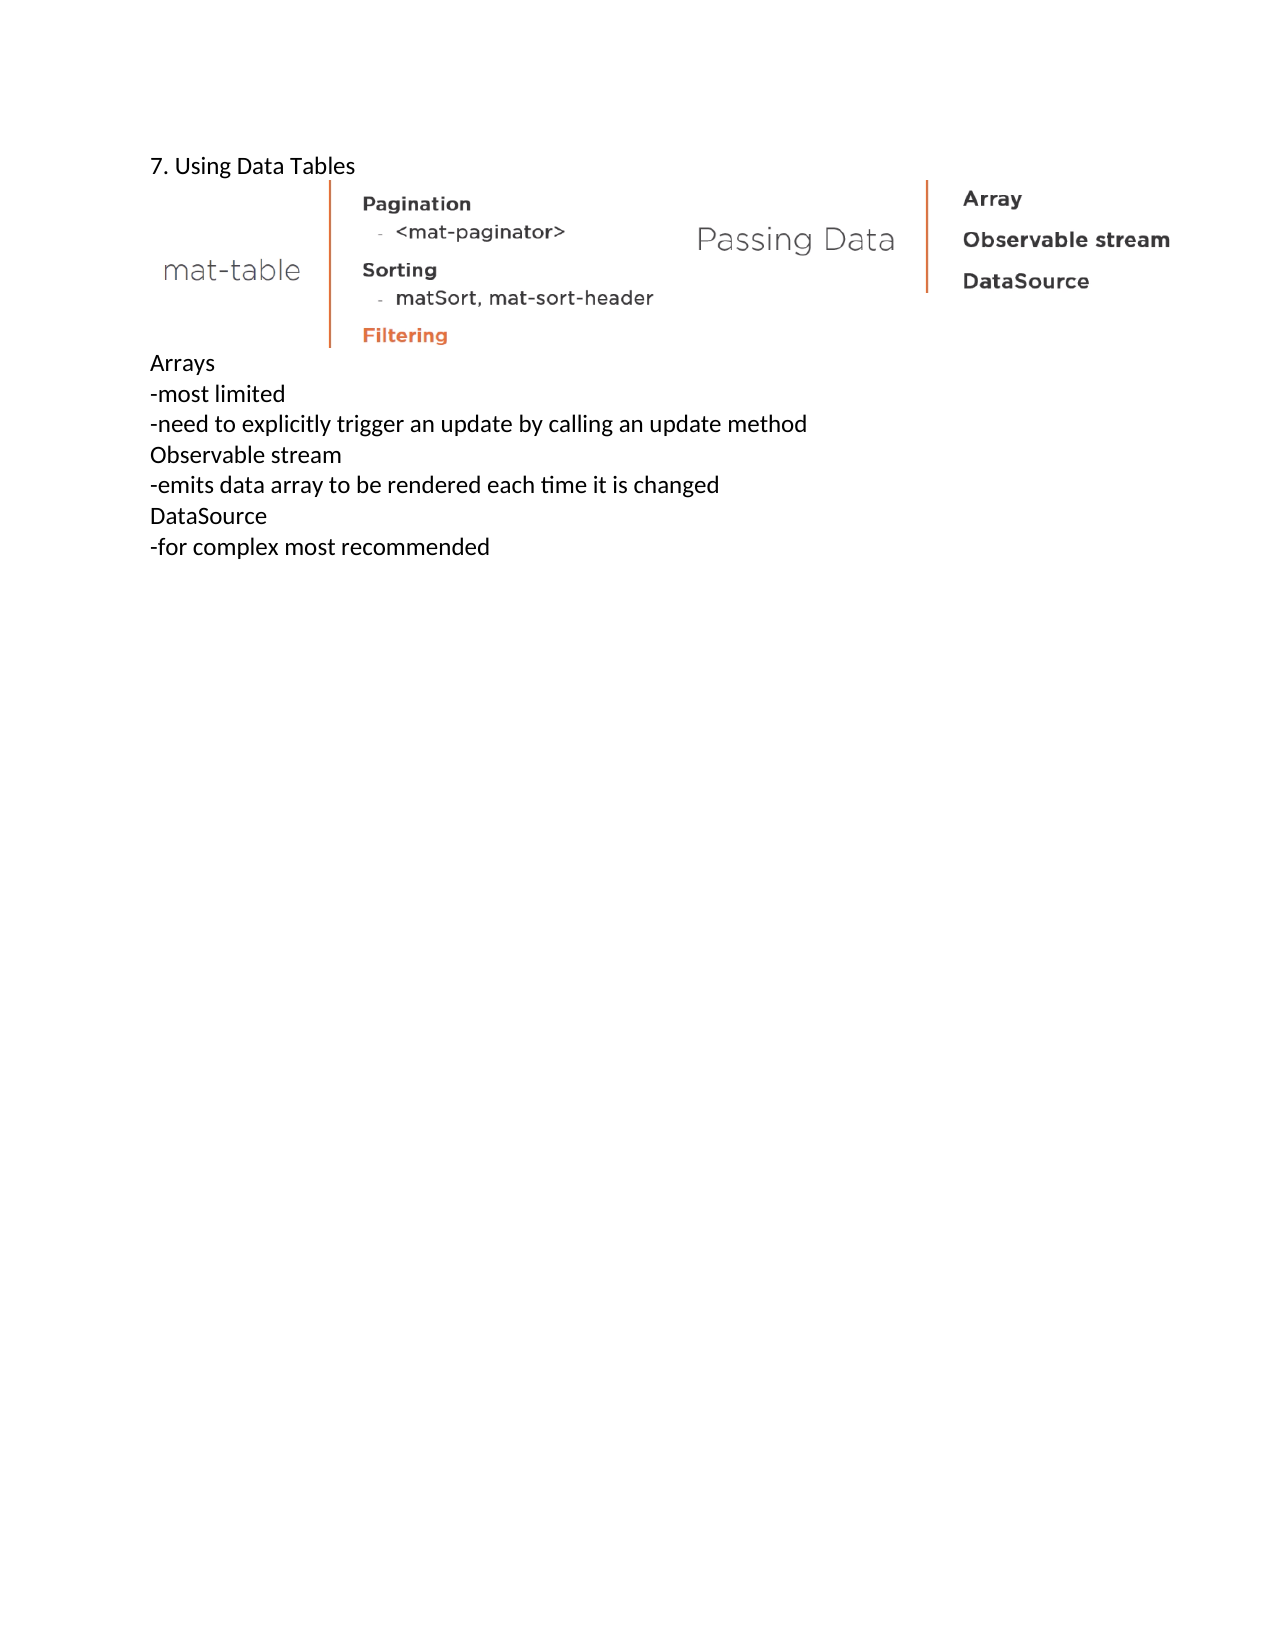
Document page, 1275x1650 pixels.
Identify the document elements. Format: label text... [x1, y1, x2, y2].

text DataSource [150, 500, 1125, 531]
text -need to explicitly trigger an update by calling an update method [150, 408, 1125, 439]
text Arrays [150, 347, 1125, 378]
picture [150, 180, 656, 348]
text -for complex most recommended [150, 531, 1125, 561]
picture [670, 180, 1176, 293]
text -emits data array to be rendered each time it is changed [150, 469, 1125, 500]
text 7. Using Data Tables [150, 150, 1125, 181]
text -most limited [150, 378, 1125, 408]
text Observable stream [150, 439, 1125, 469]
